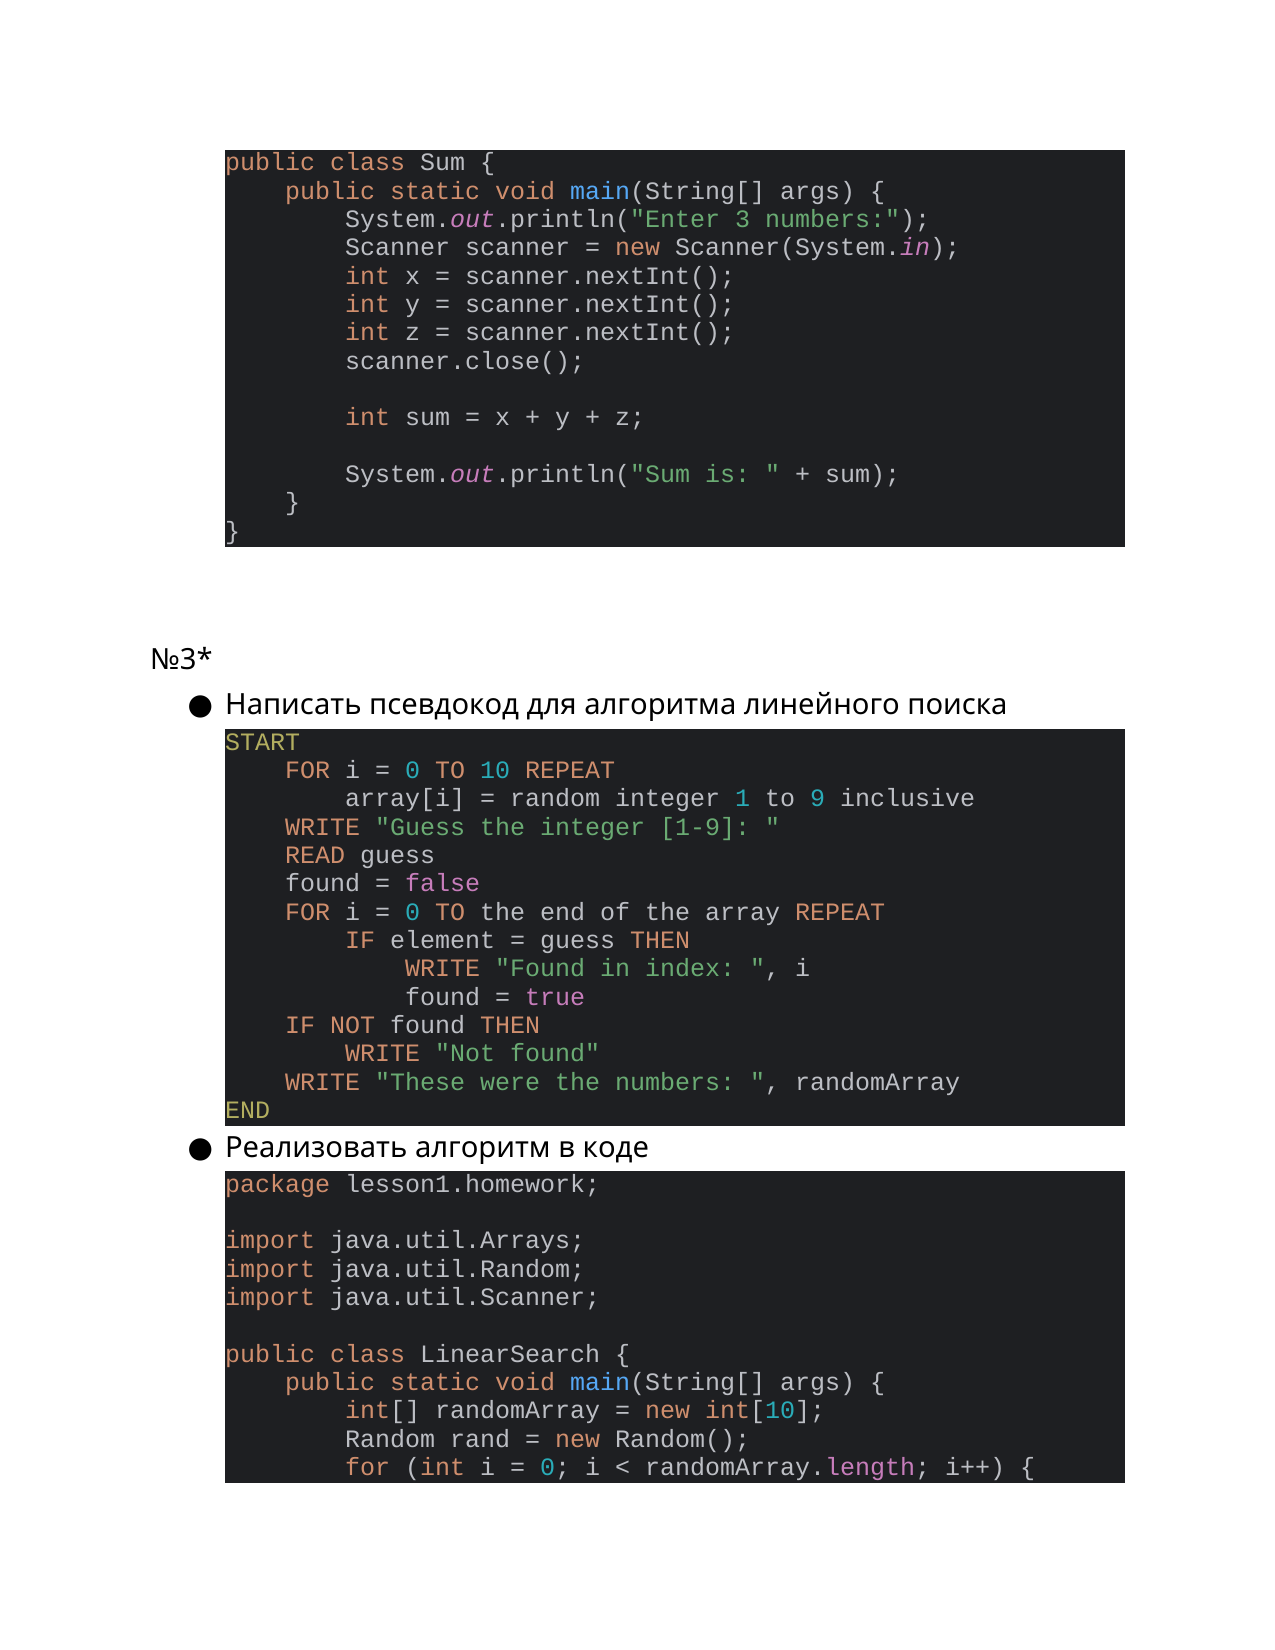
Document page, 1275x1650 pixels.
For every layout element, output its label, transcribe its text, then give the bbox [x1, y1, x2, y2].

list Реализовать алгоритм в коде [187, 1126, 1125, 1166]
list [225, 1171, 1125, 1483]
text №3* [150, 638, 1125, 678]
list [225, 150, 1125, 547]
list START FOR i = 0 TO 10 REPEAT array[i] = random integer 1 to 9 inclusive WRITE "Guess the integer [1-9]: " READ guess found = false FOR i = 0 TO the end of the array REPEAT IF element = guess THEN WRITE "Found in index: ", i found = true IF NOT found THEN WRITE "Not found" WRITE "These were the numbers: ", randomArray END [225, 729, 1125, 1126]
list Написать псевдокод для алгоритма линейного поиска [187, 683, 1125, 723]
